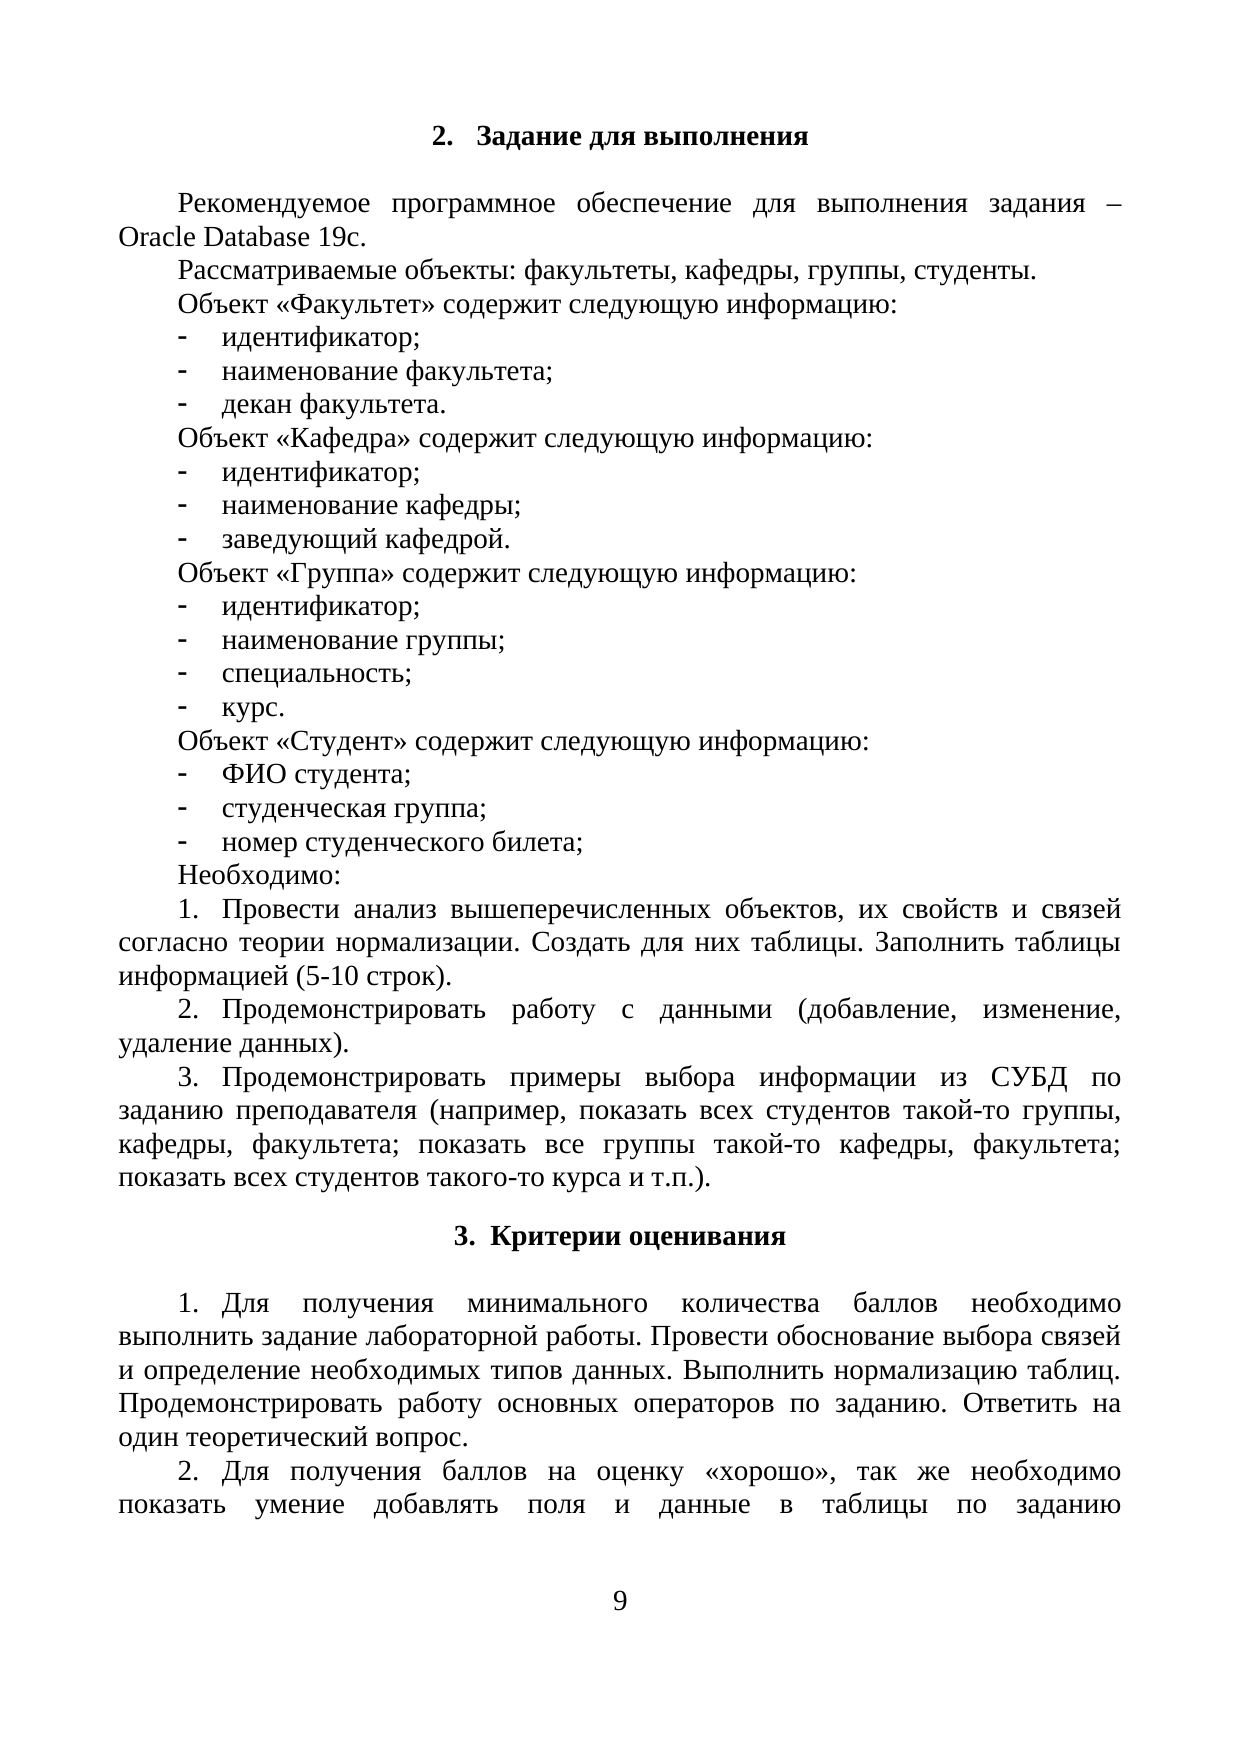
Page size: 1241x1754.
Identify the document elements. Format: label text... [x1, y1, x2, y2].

text Объект «Факультет» содержит следующую информацию: [118, 286, 1122, 319]
list Задание для выполнения [118, 118, 1122, 152]
text Объект «Студент» содержит следующую информацию: [118, 723, 1122, 756]
list специальность; [118, 656, 1122, 689]
list заведующий кафедрой. [118, 521, 1122, 555]
list наименование группы; [118, 622, 1122, 656]
list идентификатор; [118, 454, 1122, 487]
list курс. [118, 689, 1122, 723]
list Для получения минимального количества баллов необходимо выполнить задание лабораторной работы. Провести обоснование выбора связей и определение необходимых типов данных. Выполнить нормализацию таблиц. Продемонстрировать работу основных операторов по заданию. Ответить на один теоретический вопрос. [118, 1285, 1122, 1453]
list идентификатор; [118, 588, 1122, 622]
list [118, 1453, 1122, 1520]
text Необходимо: [118, 857, 1122, 891]
list студенческая группа; [118, 790, 1122, 824]
text Рассматриваемые объекты: факультеты, кафедры, группы, студенты. [118, 252, 1122, 286]
list ФИО студента; [118, 756, 1122, 790]
list номер студенческого билета; [118, 824, 1122, 857]
list наименование кафедры; [118, 487, 1122, 521]
list Продемонстрировать примеры выбора информации из СУБД по заданию преподавателя (например, показать всех студентов такой-то группы, кафедры, факультета; показать все группы такой-то кафедры, факультета; показать всех студентов такого-то курса и т.п.). [118, 1059, 1122, 1193]
text Объект «Группа» содержит следующую информацию: [118, 555, 1122, 588]
list Провести анализ вышеперечисленных объектов, их свойств и связей согласно теории нормализации. Создать для них таблицы. Заполнить таблицы информацией (5-10 строк). [118, 891, 1122, 992]
list наименование факультета; [118, 353, 1122, 387]
list декан факультета. [118, 387, 1122, 420]
list Продемонстрировать работу с данными (добавление, изменение, удаление данных). [118, 992, 1122, 1059]
list идентификатор; [118, 319, 1122, 353]
text 3. Критерии оценивания [118, 1218, 1122, 1251]
text Объект «Кафедра» содержит следующую информацию: [118, 420, 1122, 454]
text Рекомендуемое программное обеспечение для выполнения задания – Oracle Database 19c. [118, 185, 1122, 252]
